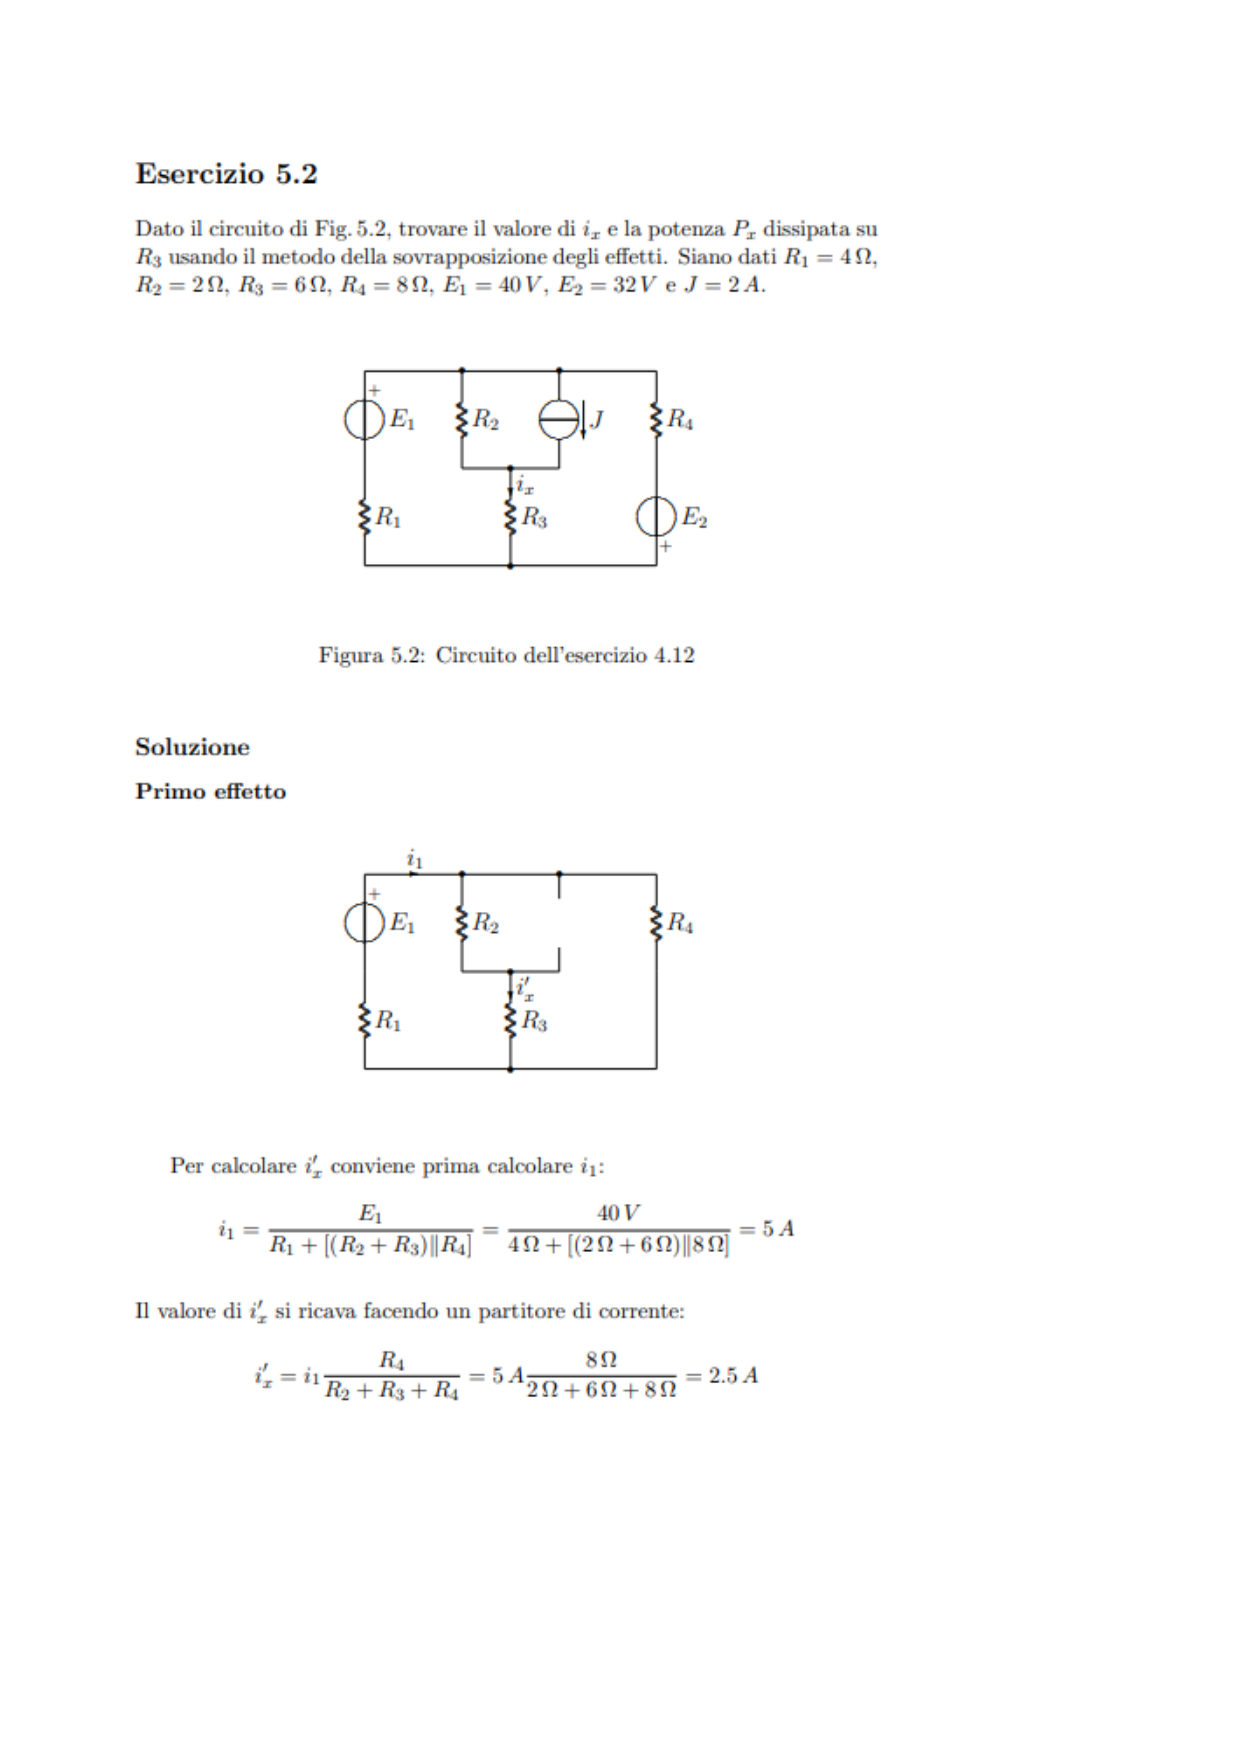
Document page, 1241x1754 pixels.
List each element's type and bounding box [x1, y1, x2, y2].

picture [118, 147, 936, 1453]
